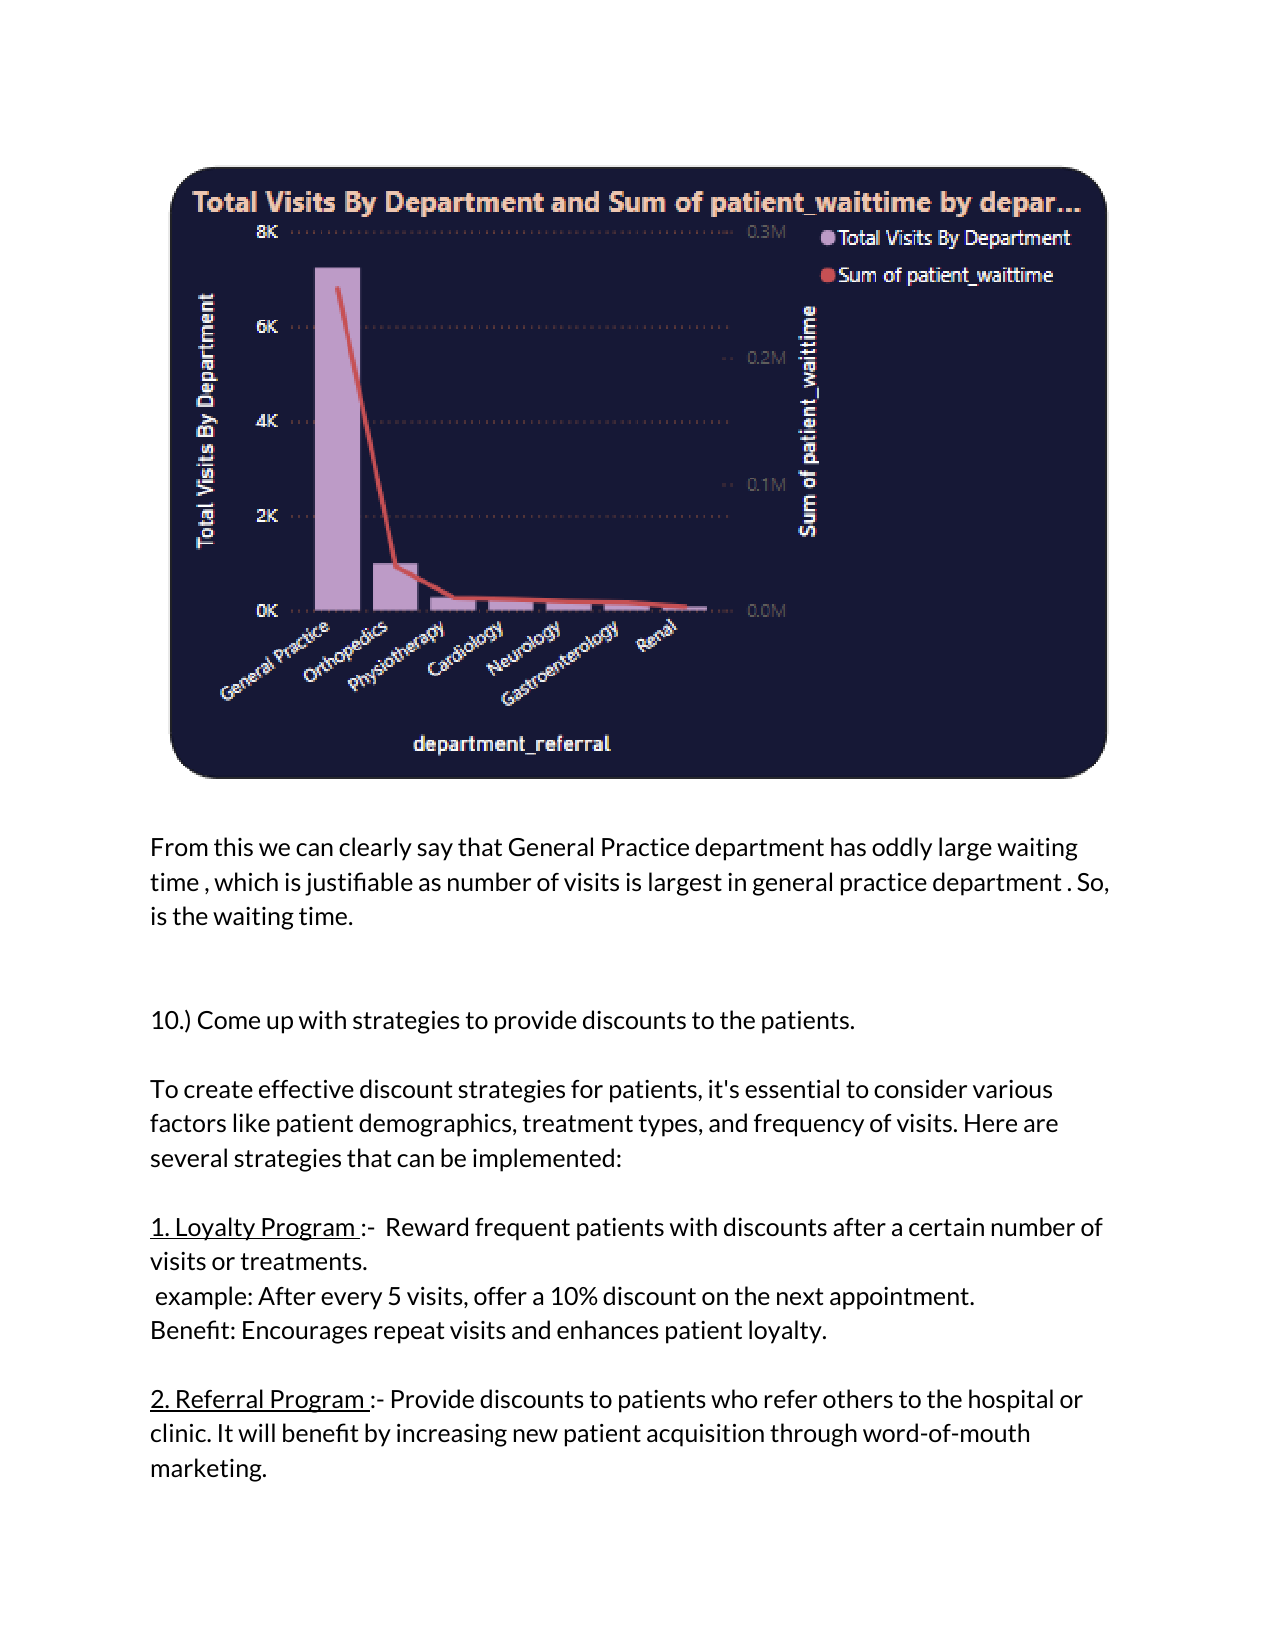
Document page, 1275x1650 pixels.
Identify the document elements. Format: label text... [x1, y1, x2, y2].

text To create effective discount strategies for patients, it's essential to consider various factors like patient demographics, treatment types, and frequency of visits. Here are several strategies that can be implemented: [150, 1073, 1125, 1172]
text 2. Referral Program :- Provide discounts to patients who refer others to the hospital or clinic. It will benefit by increasing new patient acquisition through word-of-mouth marketing. [150, 1384, 1125, 1483]
text From this we can clearly say that General Practice department has oddly large waiting time , which is justifiable as number of visits is largest in general practice department . So, is the waiting time. [150, 832, 1125, 931]
picture [150, 150, 1125, 794]
text Benefit: Encourages repeat visits and enhances patient loyalty. [150, 1315, 1125, 1345]
text example: After every 5 visits, offer a 10% discount on the next appointment. [150, 1280, 1125, 1310]
text 10.) Come up with strategies to provide discounts to the patients. [150, 1004, 1125, 1034]
text 1. Loyalty Program :- Reward frequent patients with discounts after a certain number of visits or treatments. [150, 1211, 1125, 1276]
